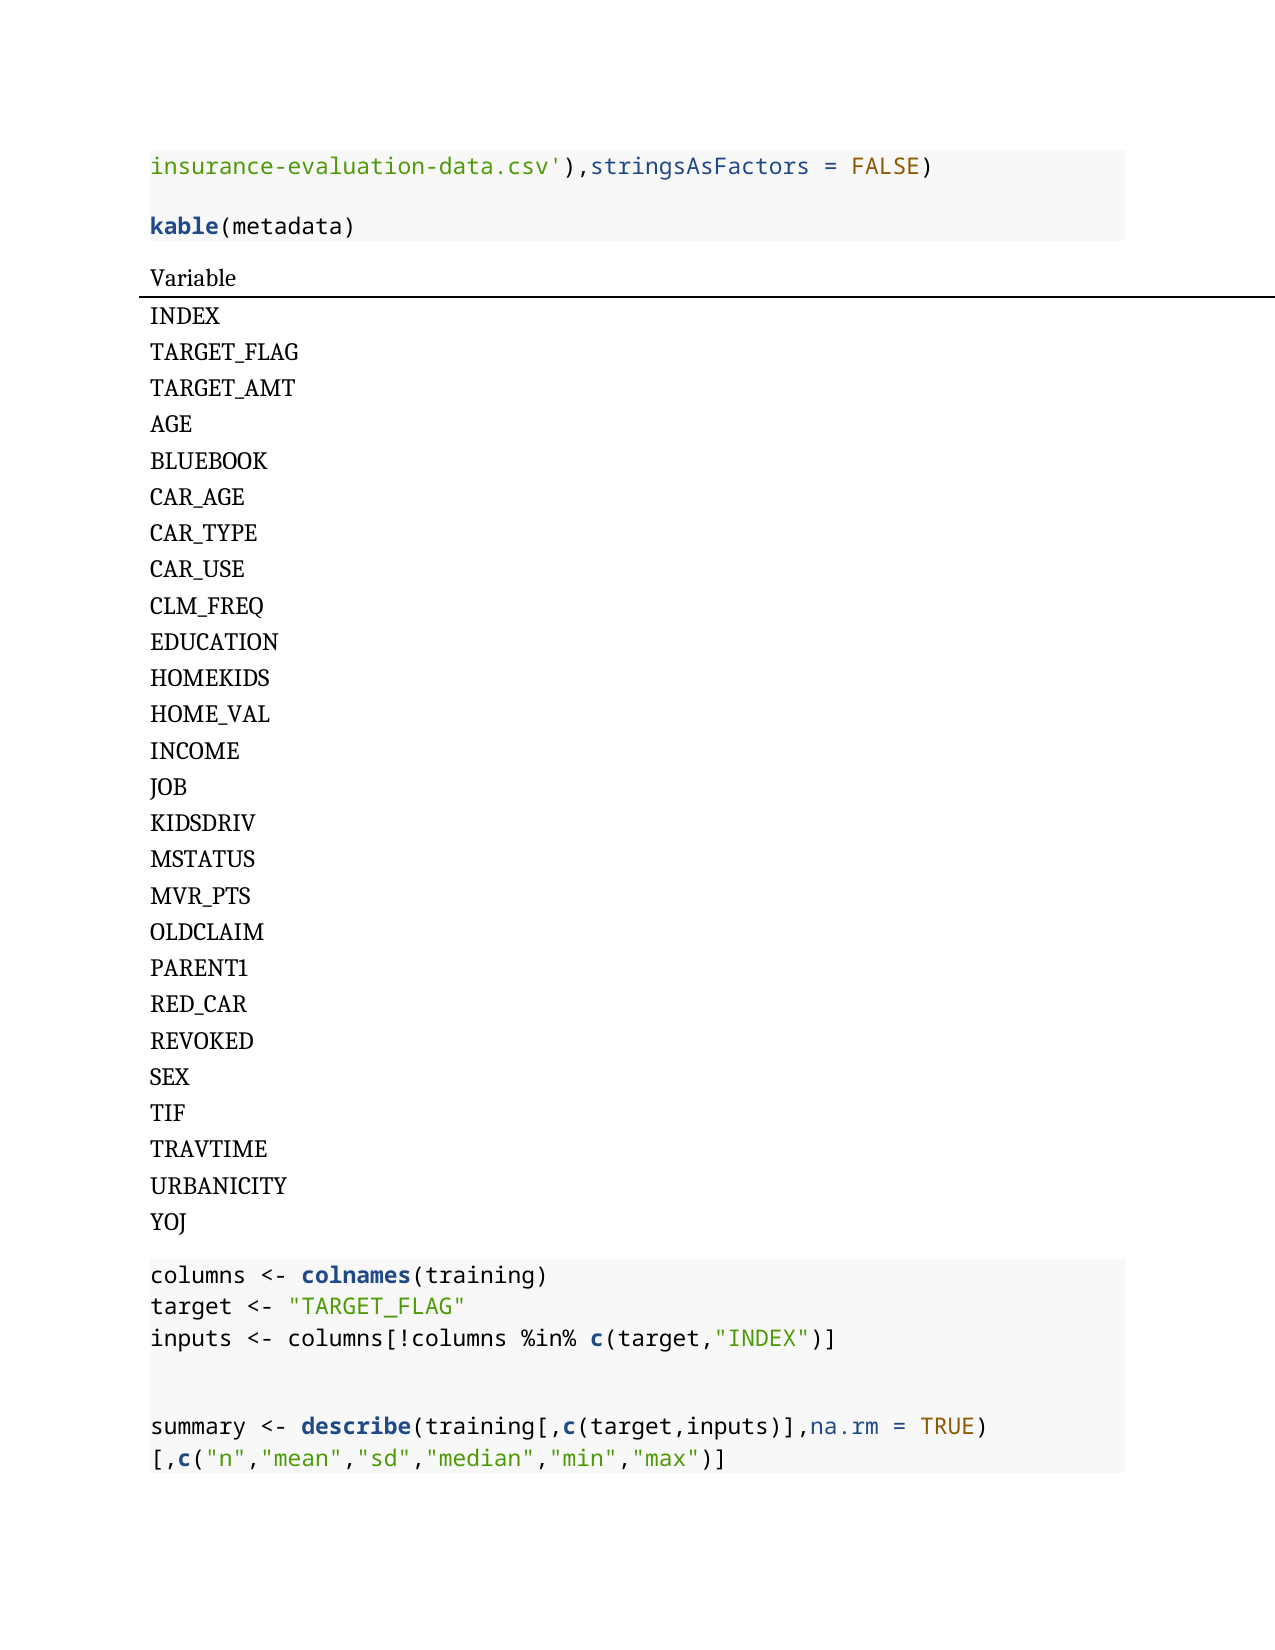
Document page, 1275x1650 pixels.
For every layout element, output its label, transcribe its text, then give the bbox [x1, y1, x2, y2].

table_cell BLUEBOOK [139, 443, 1275, 479]
table_cell RED_CAR [139, 987, 1275, 1023]
table_cell TARGET_AMT [139, 370, 1275, 407]
table_cell HOME_VAL [139, 697, 1275, 733]
table_cell REVOKED [139, 1023, 1275, 1059]
table_cell TIF [139, 1095, 1275, 1132]
table_cell AGE [139, 407, 1275, 443]
table_cell CAR_USE [139, 552, 1275, 588]
table_cell MVR_PTS [139, 878, 1275, 914]
table_cell INDEX [139, 298, 1275, 334]
table_cell TRAVTIME [139, 1132, 1275, 1168]
table_cell PARENT1 [139, 950, 1275, 987]
table_cell INCOME [139, 733, 1275, 769]
table_cell YOJ [139, 1204, 1275, 1240]
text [150, 150, 1125, 241]
table_cell KIDSDRIV [139, 805, 1275, 842]
table_cell URBANICITY [139, 1168, 1275, 1204]
table_cell CAR_TYPE [139, 515, 1275, 552]
table_cell JOB [139, 769, 1275, 805]
table_cell OLDCLAIM [139, 914, 1275, 950]
table_cell CLM_FREQ [139, 588, 1275, 624]
table_cell HOMEKIDS [139, 660, 1275, 697]
table_cell MSTATUS [139, 842, 1275, 878]
table_cell CAR_AGE [139, 479, 1275, 515]
table_cell TARGET_FLAG [139, 334, 1275, 370]
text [150, 1259, 1125, 1473]
table_header Variable [139, 260, 1275, 296]
table_cell SEX [139, 1059, 1275, 1095]
table_cell EDUCATION [139, 624, 1275, 660]
